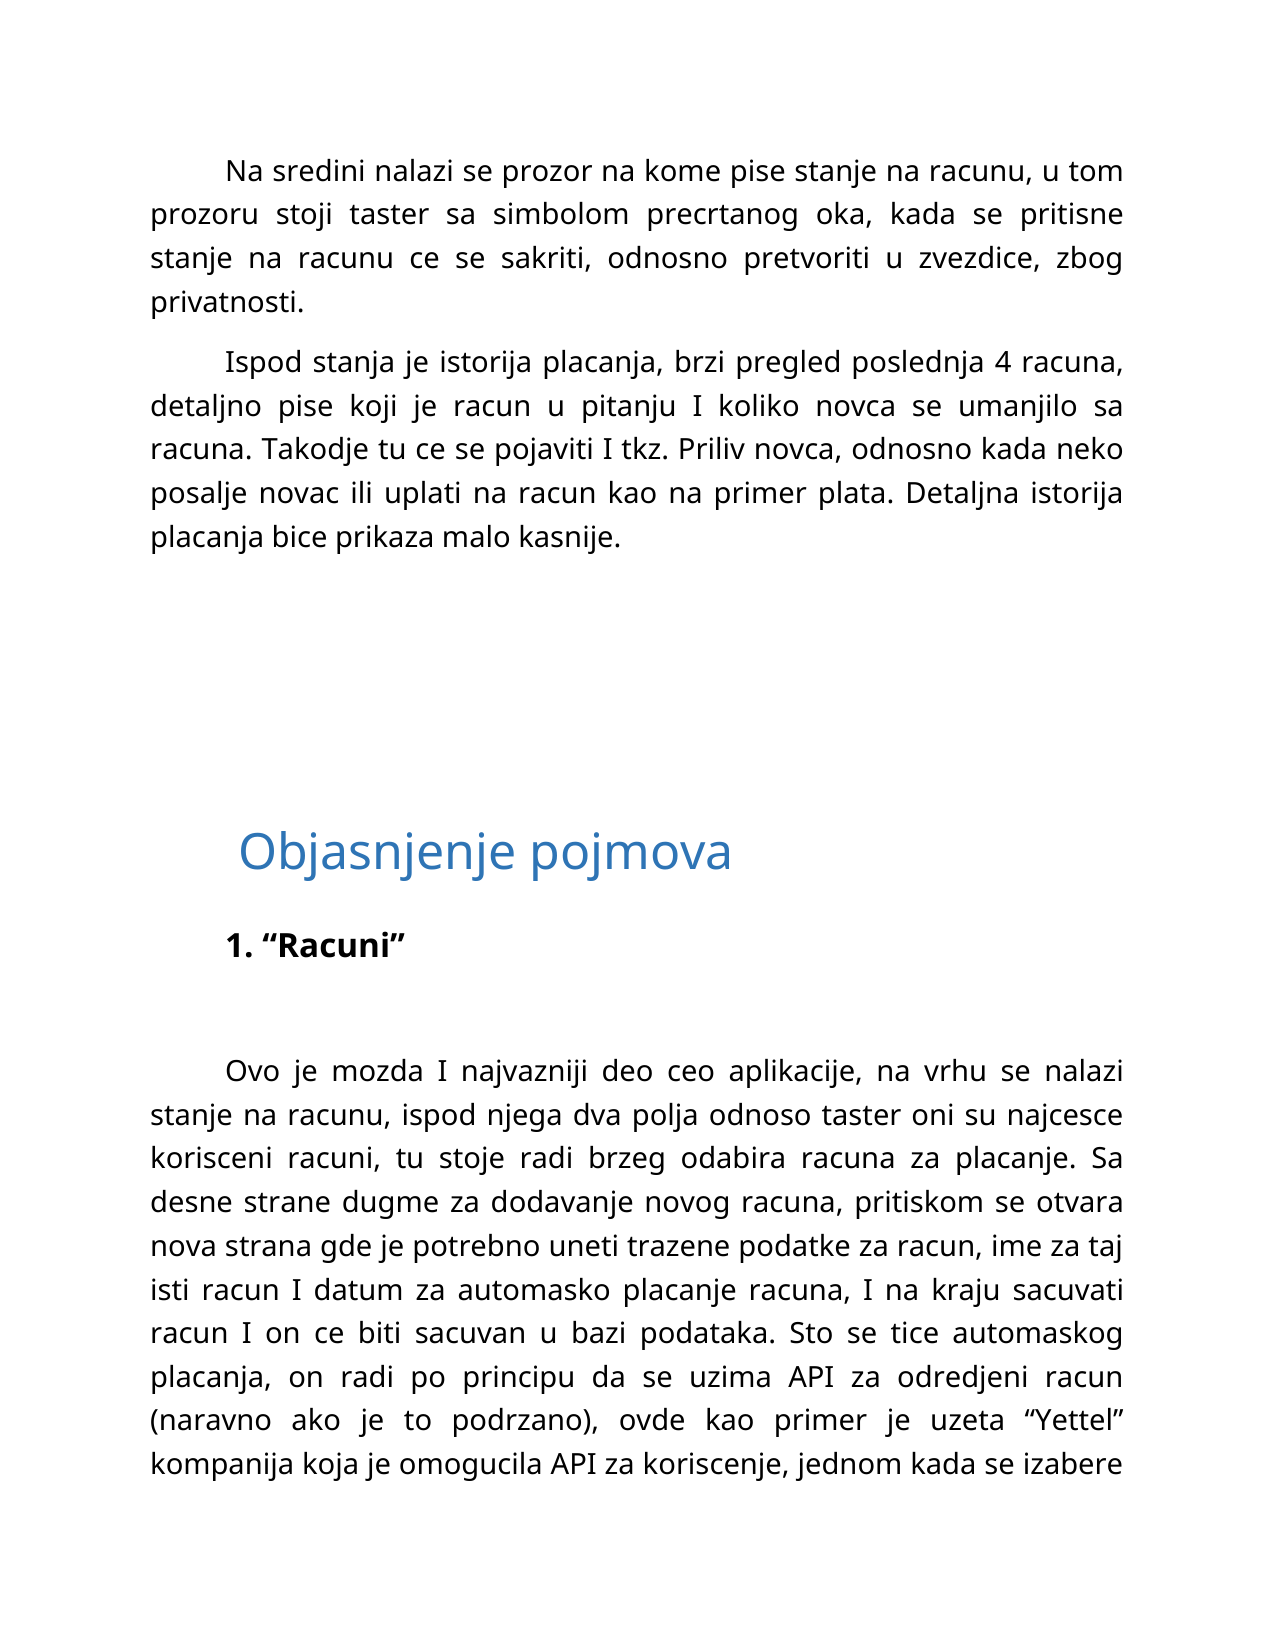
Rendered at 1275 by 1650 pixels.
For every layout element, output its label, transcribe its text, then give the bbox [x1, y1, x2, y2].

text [150, 1051, 1125, 1483]
text Ispod stanja je istorija placanja, brzi pregled poslednja 4 racuna, detaljno pise koji je racun u pitanju I koliko novca se umanjilo sa racuna. Takodje tu ce se pojaviti I tkz. Priliv novca, odnosno kada neko posalje novac ili uplati na racun kao na primer plata. Detaljna istorija placanja bice prikaza malo kasnije. [150, 341, 1125, 556]
text Na sredini nalazi se prozor na kome pise stanje na racunu, u tom prozoru stoji taster sa simbolom precrtanog oka, kada se pritisne stanje na racunu ce se sakriti, odnosno pretvoriti u zvezdice, zbog privatnosti. [150, 150, 1125, 321]
subtitle 1. “Racuni” [150, 922, 1125, 967]
subtitle Objasnjenje pojmova [150, 816, 1125, 884]
